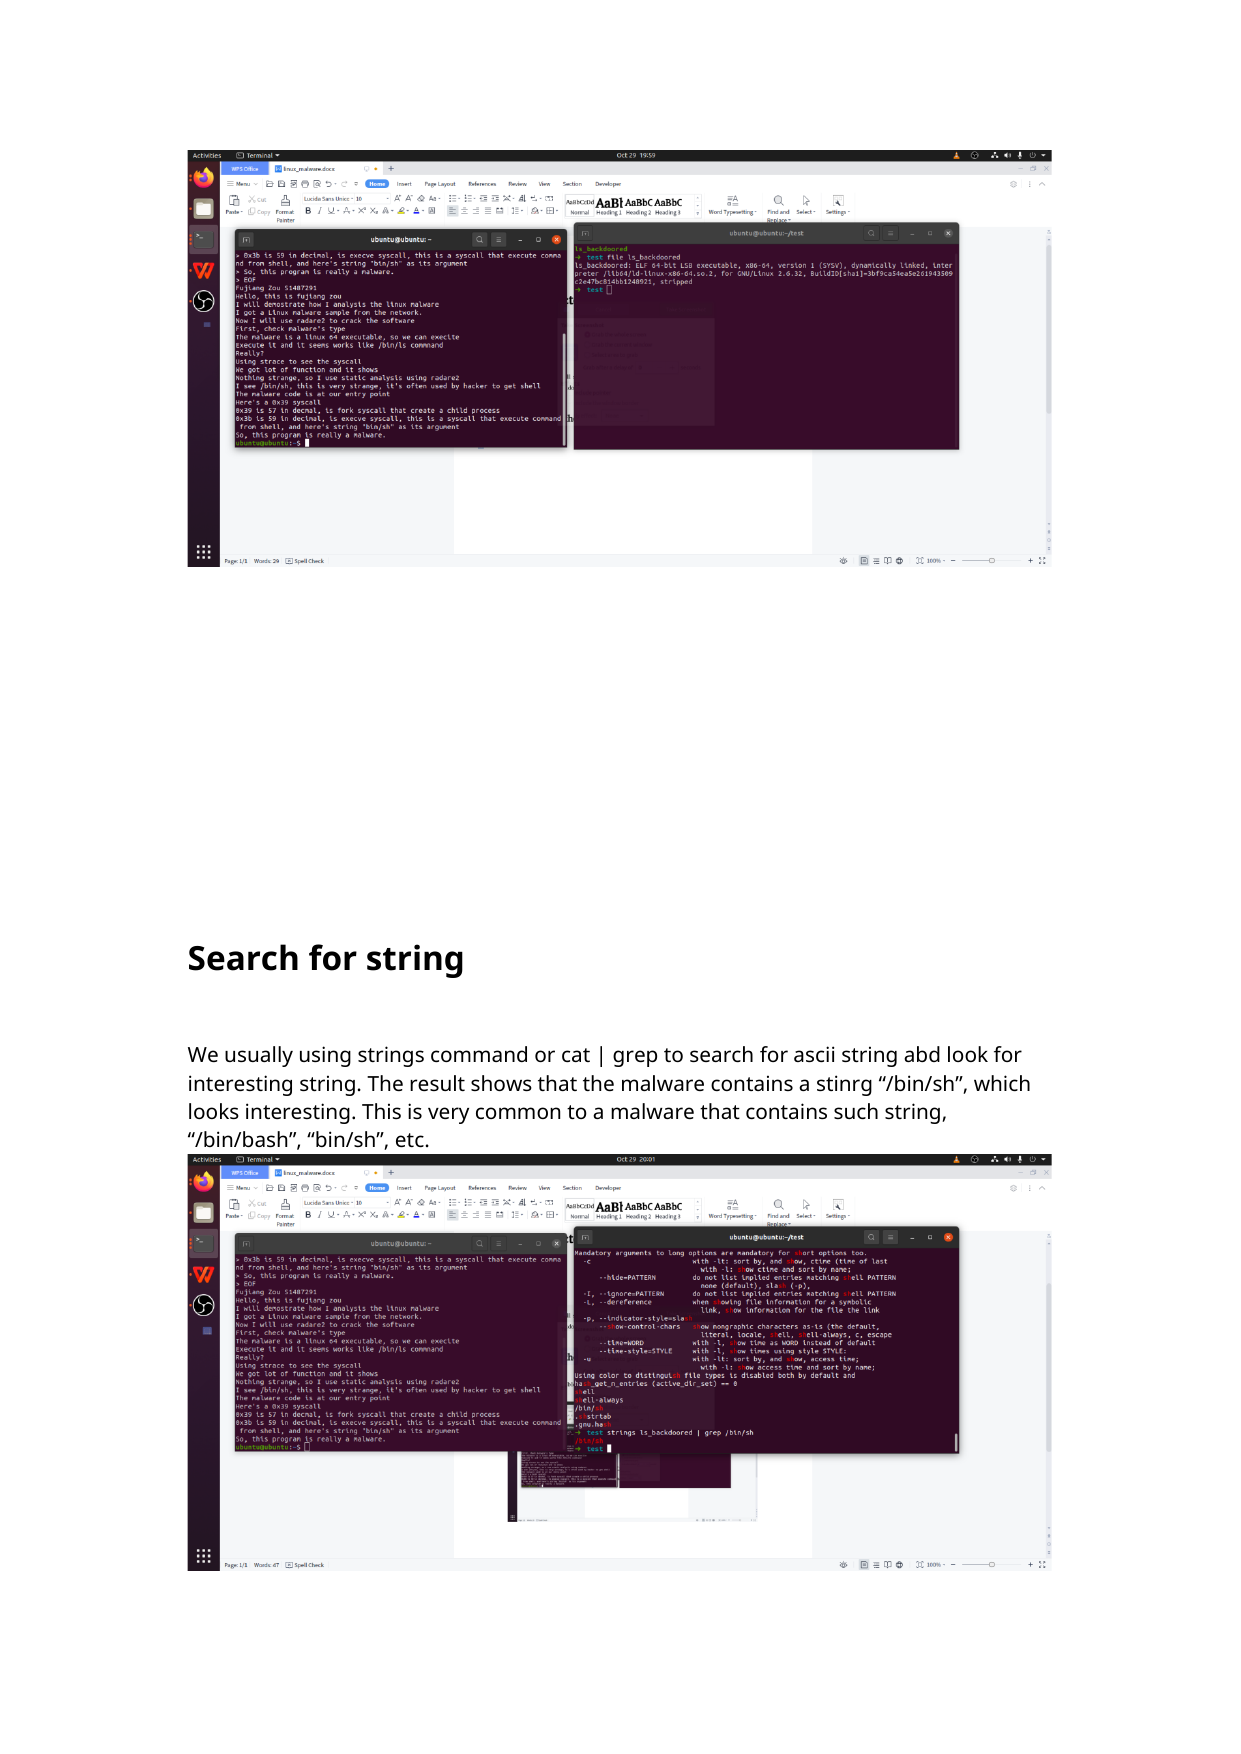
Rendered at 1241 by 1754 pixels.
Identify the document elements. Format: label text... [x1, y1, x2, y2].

subtitle Search for string [187, 935, 1053, 980]
picture [187, 150, 1052, 567]
text We usually using strings command or cat | grep to search for ascii string abd look for interesting string. The result shows that the malware contains a stinrg “/bin/sh”, which looks interesting. This is very common to a malware that contains such string, “/bin/bash”, “bin/sh”, etc. [187, 1040, 1053, 1154]
picture [187, 1154, 1052, 1571]
